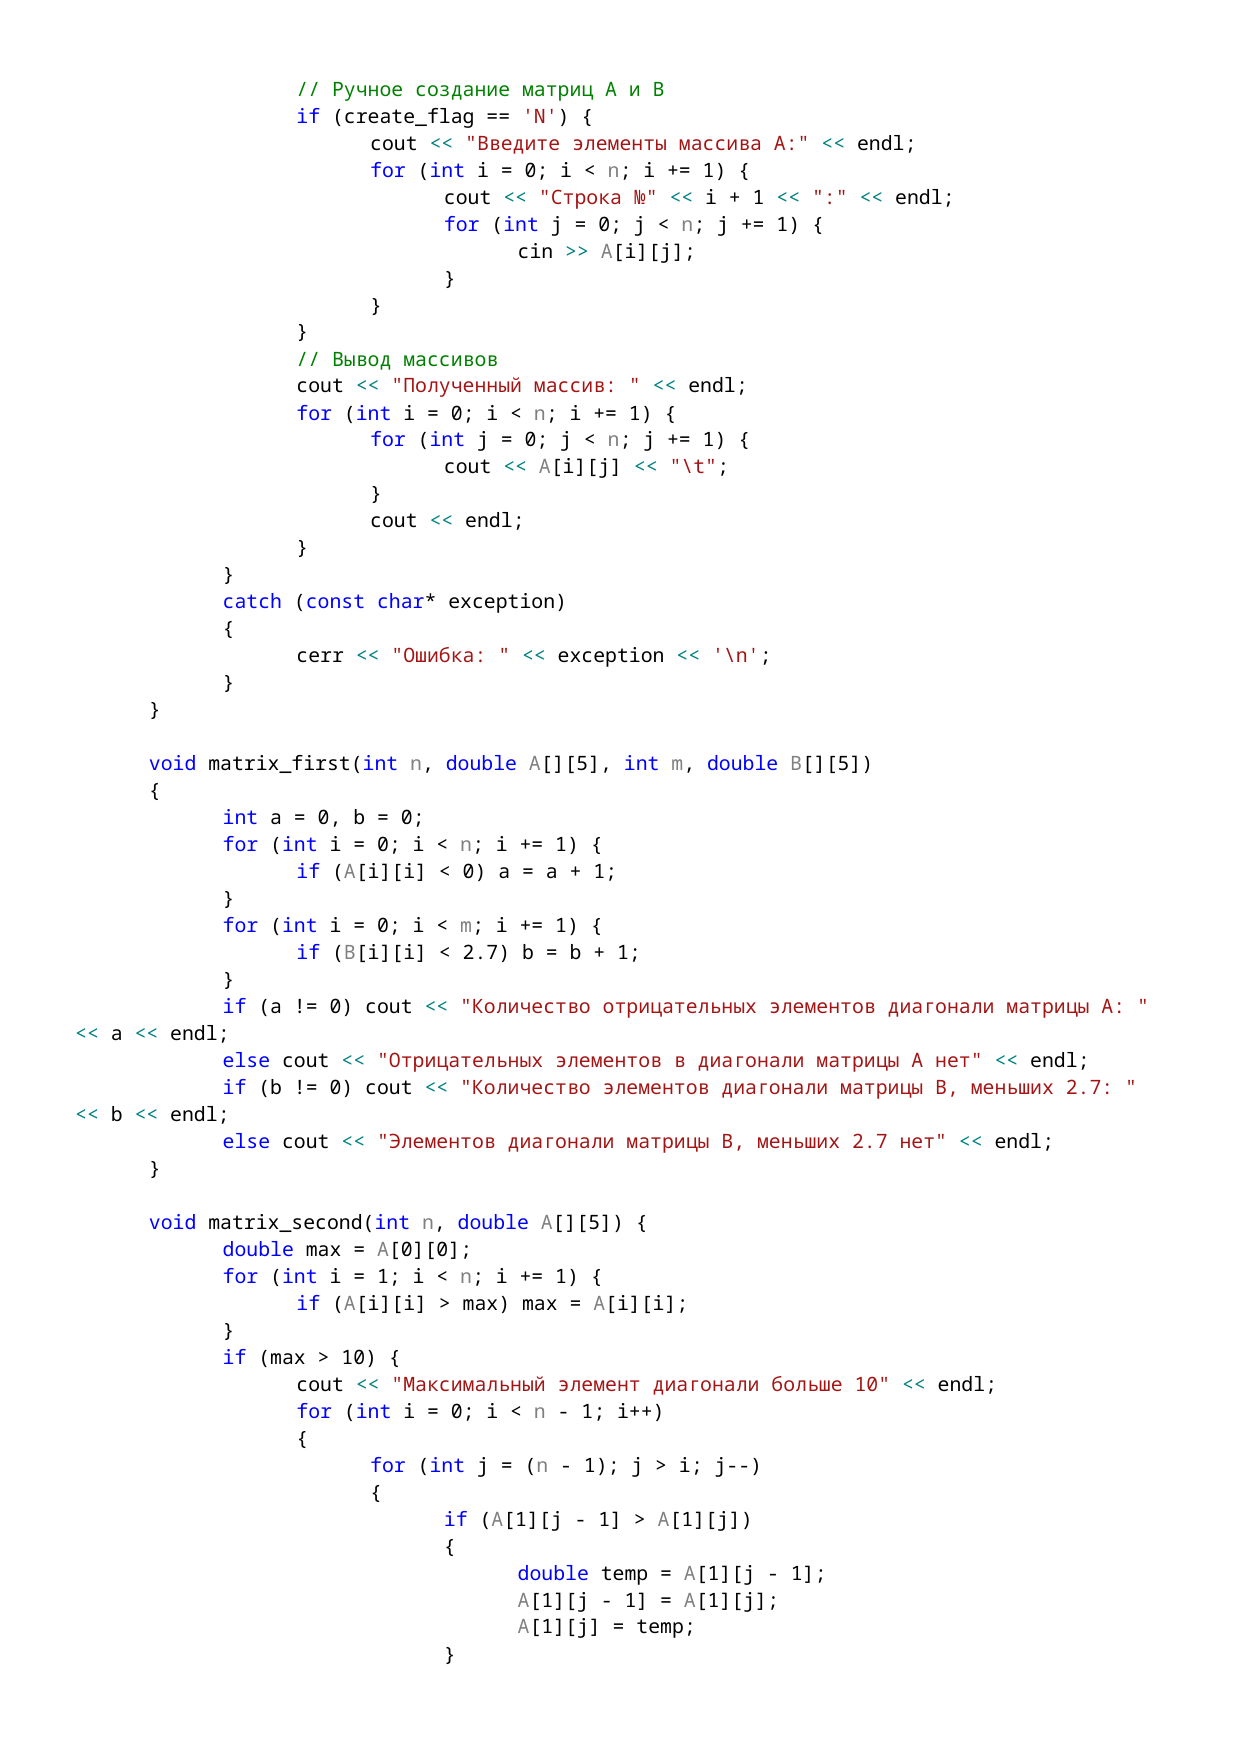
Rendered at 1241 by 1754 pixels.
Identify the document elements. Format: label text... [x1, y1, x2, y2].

text void matrix_first(int n, double A[][5], int m, double B[][5]) [75, 749, 1165, 776]
text void matrix_second(int n, double A[][5]) { [75, 1208, 1165, 1235]
text cout << "Введите элементы массива А:" << endl; [75, 129, 1165, 156]
text if (A[1][j - 1] > A[1][j]) [75, 1505, 1165, 1532]
text for (int i = 0; i < m; i += 1) { [75, 911, 1165, 938]
text { [75, 1532, 1165, 1559]
text } [75, 318, 1165, 345]
text { [75, 614, 1165, 642]
text for (int j = 0; j < n; j += 1) { [75, 426, 1165, 453]
text cout << endl; [75, 507, 1165, 534]
text if (B[i][i] < 2.7) b = b + 1; [75, 938, 1165, 965]
text } [75, 561, 1165, 588]
text catch (const char* exception) [75, 588, 1165, 614]
text } [75, 291, 1165, 318]
text if (create_flag == 'N') { [75, 102, 1165, 129]
text for (int i = 0; i < n; i += 1) { [75, 156, 1165, 183]
text cout << A[i][j] << "\t"; [75, 453, 1165, 480]
text } [75, 668, 1165, 696]
text int a = 0, b = 0; [75, 803, 1165, 830]
text { [75, 1478, 1165, 1505]
text if (A[i][i] > max) max = A[i][i]; [75, 1289, 1165, 1316]
text } [75, 1640, 1165, 1667]
text if (max > 10) { [75, 1343, 1165, 1370]
text } [75, 534, 1165, 561]
text else cout << "Отрицательных элементов в диагонали матрицы А нет" << endl; [75, 1046, 1165, 1073]
text if (b != 0) cout << "Количество элементов диагонали матрицы В, меньших 2.7: " << b << endl; [75, 1073, 1165, 1127]
text double temp = A[1][j - 1]; [75, 1559, 1165, 1586]
text cout << "Полученный массив: " << endl; [75, 372, 1165, 399]
text cout << "Максимальный элемент диагонали больше 10" << endl; [75, 1370, 1165, 1397]
text for (int j = 0; j < n; j += 1) { [75, 210, 1165, 237]
text for (int j = (n - 1); j > i; j--) [75, 1451, 1165, 1478]
text if (A[i][i] < 0) a = a + 1; [75, 857, 1165, 884]
text } [75, 884, 1165, 911]
text } [75, 696, 1165, 722]
text { [75, 776, 1165, 803]
text for (int i = 1; i < n; i += 1) { [75, 1262, 1165, 1289]
text // Ручное создание матриц А и B [75, 75, 1165, 102]
text cerr << "Ошибка: " << exception << '\n'; [75, 642, 1165, 668]
text cin >> A[i][j]; [75, 237, 1165, 264]
text double max = A[0][0]; [75, 1235, 1165, 1262]
text else cout << "Элементов диагонали матрицы В, меньших 2.7 нет" << endl; [75, 1127, 1165, 1154]
text cout << "Строка №" << i + 1 << ":" << endl; [75, 183, 1165, 210]
text } [75, 1154, 1165, 1181]
text // Вывод массивов [75, 345, 1165, 372]
text } [75, 965, 1165, 992]
text } [75, 1316, 1165, 1343]
text } [75, 480, 1165, 507]
text for (int i = 0; i < n; i += 1) { [75, 830, 1165, 857]
text for (int i = 0; i < n - 1; i++) [75, 1397, 1165, 1424]
text if (a != 0) cout << "Количество отрицательных элементов диагонали матрицы А: " << a << endl; [75, 992, 1165, 1046]
text for (int i = 0; i < n; i += 1) { [75, 399, 1165, 426]
text { [75, 1424, 1165, 1451]
text A[1][j] = temp; [75, 1613, 1165, 1640]
text A[1][j - 1] = A[1][j]; [75, 1586, 1165, 1613]
text } [75, 264, 1165, 291]
